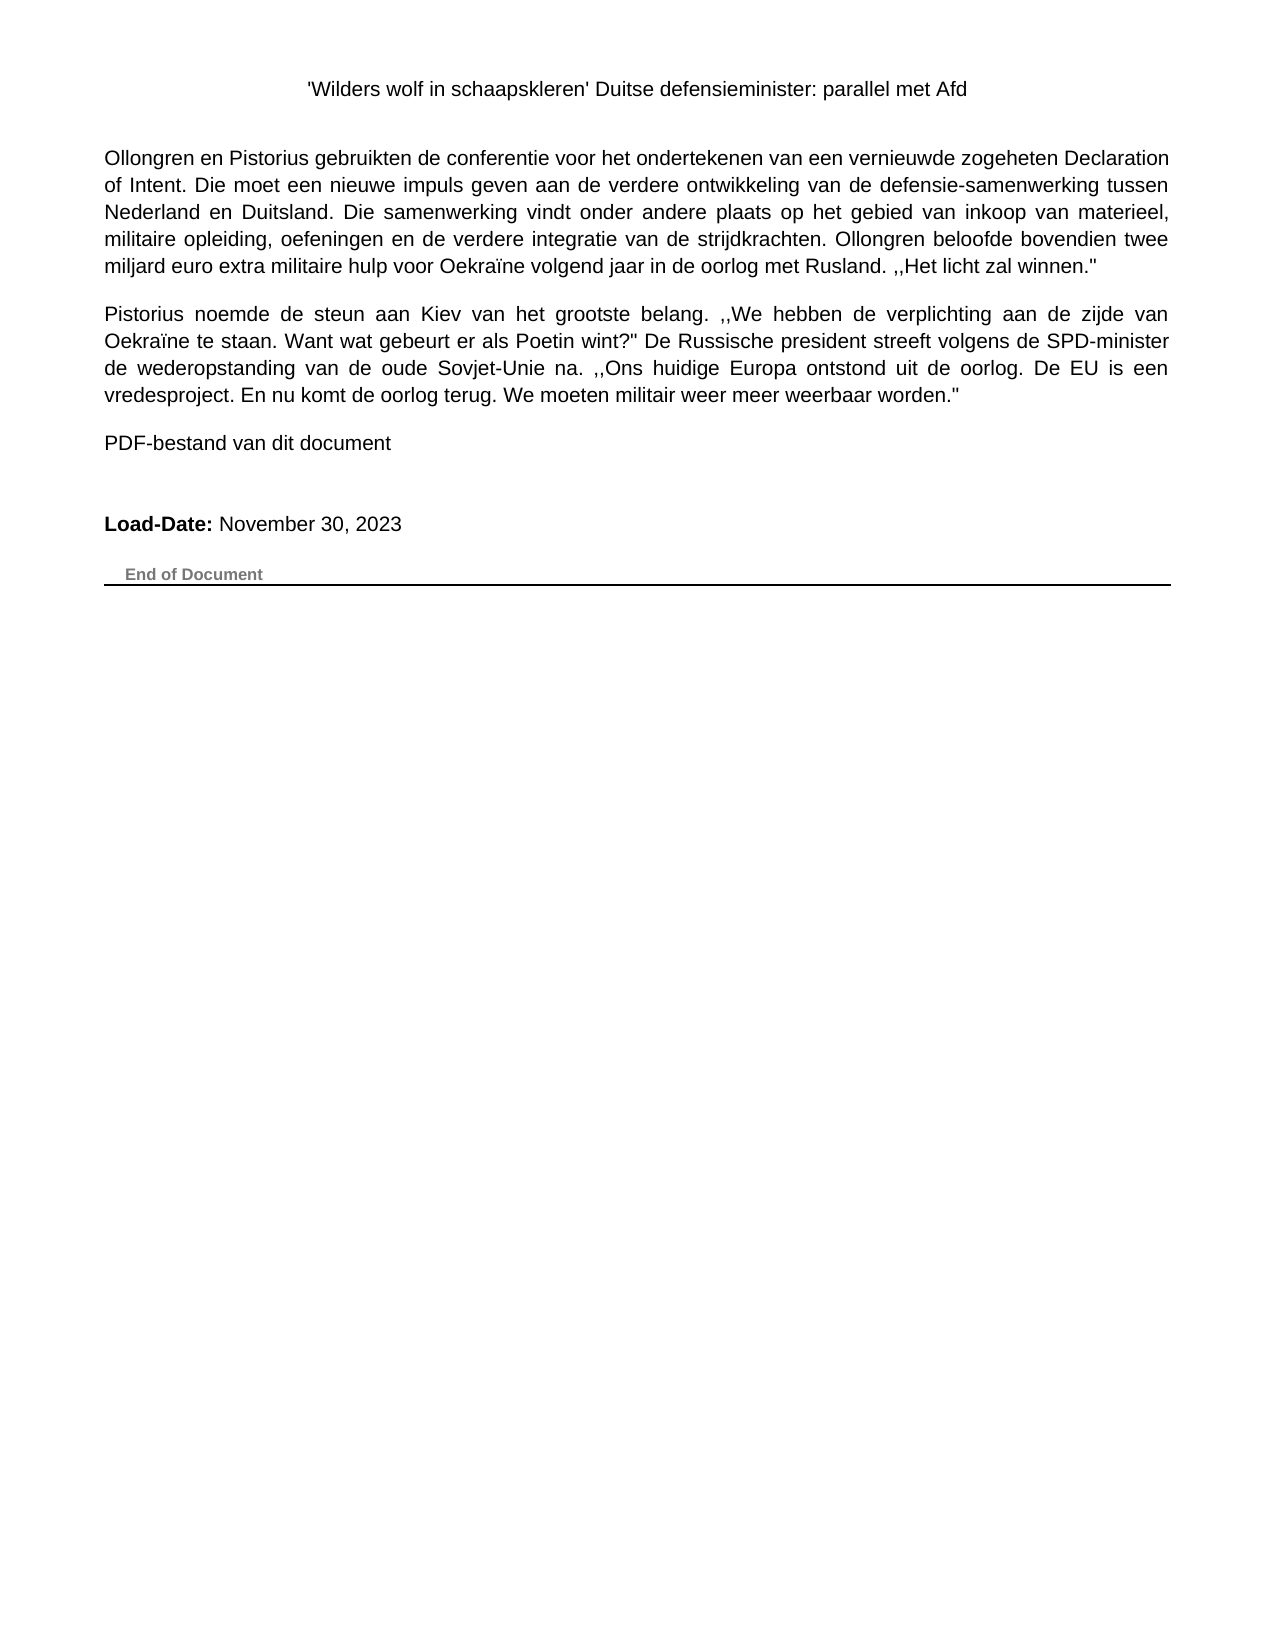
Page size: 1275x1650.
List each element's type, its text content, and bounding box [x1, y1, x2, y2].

text Load-Date: November 30, 2023 [104, 480, 1171, 536]
text Ollongren en Pistorius gebruikten de conferentie voor het ondertekenen van een vernieuwde zogeheten Declaration of Intent. Die moet een nieuwe impuls geven aan de verdere ontwikkeling van de defensie-samenwerking tussen Nederland en Duitsland. Die samenwerking vindt onder andere plaats op het gebied van inkoop van materieel, militaire opleiding, oefeningen en de verdere integratie van de strijdkrachten. Ollongren beloofde bovendien twee miljard euro extra militaire hulp voor Oekraïne volgend jaar in de oorlog met Rusland. ,,Het licht zal winnen." [104, 142, 1171, 278]
text PDF-bestand van dit document [104, 428, 1171, 455]
text End of Document [125, 564, 1171, 583]
text Pistorius noemde de steun aan Kiev van het grootste belang. ,,We hebben de verplichting aan de zijde van Oekraïne te staan. Want wat gebeurt er als Poetin wint?" De Russische president streeft volgens de SPD-minister de wederopstanding van de oude Sovjet-Unie na. ,,Ons huidige Europa ontstond uit de oorlog. De EU is een vredesproject. En nu komt de oorlog terug. We moeten militair weer meer weerbaar worden." [104, 298, 1171, 407]
